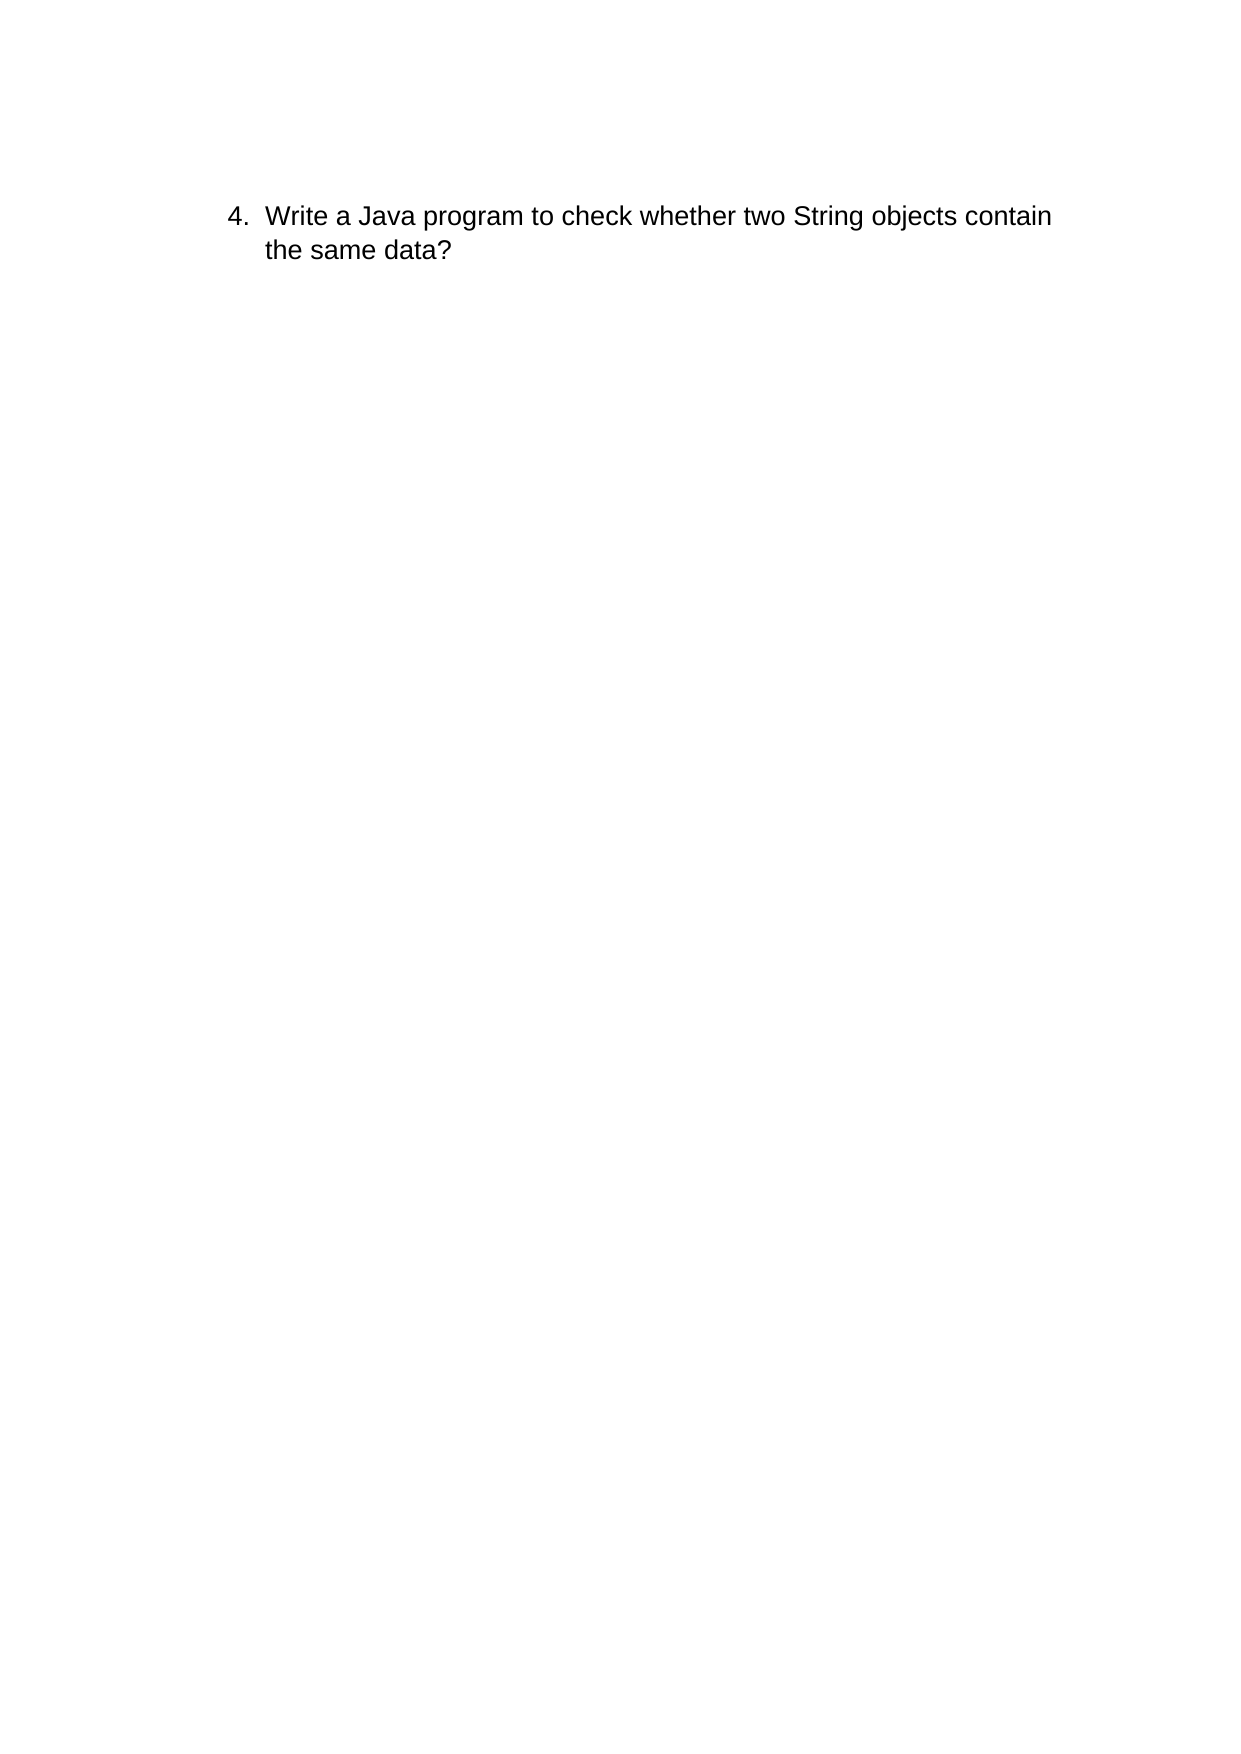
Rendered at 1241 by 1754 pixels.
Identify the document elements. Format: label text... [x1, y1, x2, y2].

list Write a Java program to check whether two String objects contain the same data? [227, 200, 1090, 265]
